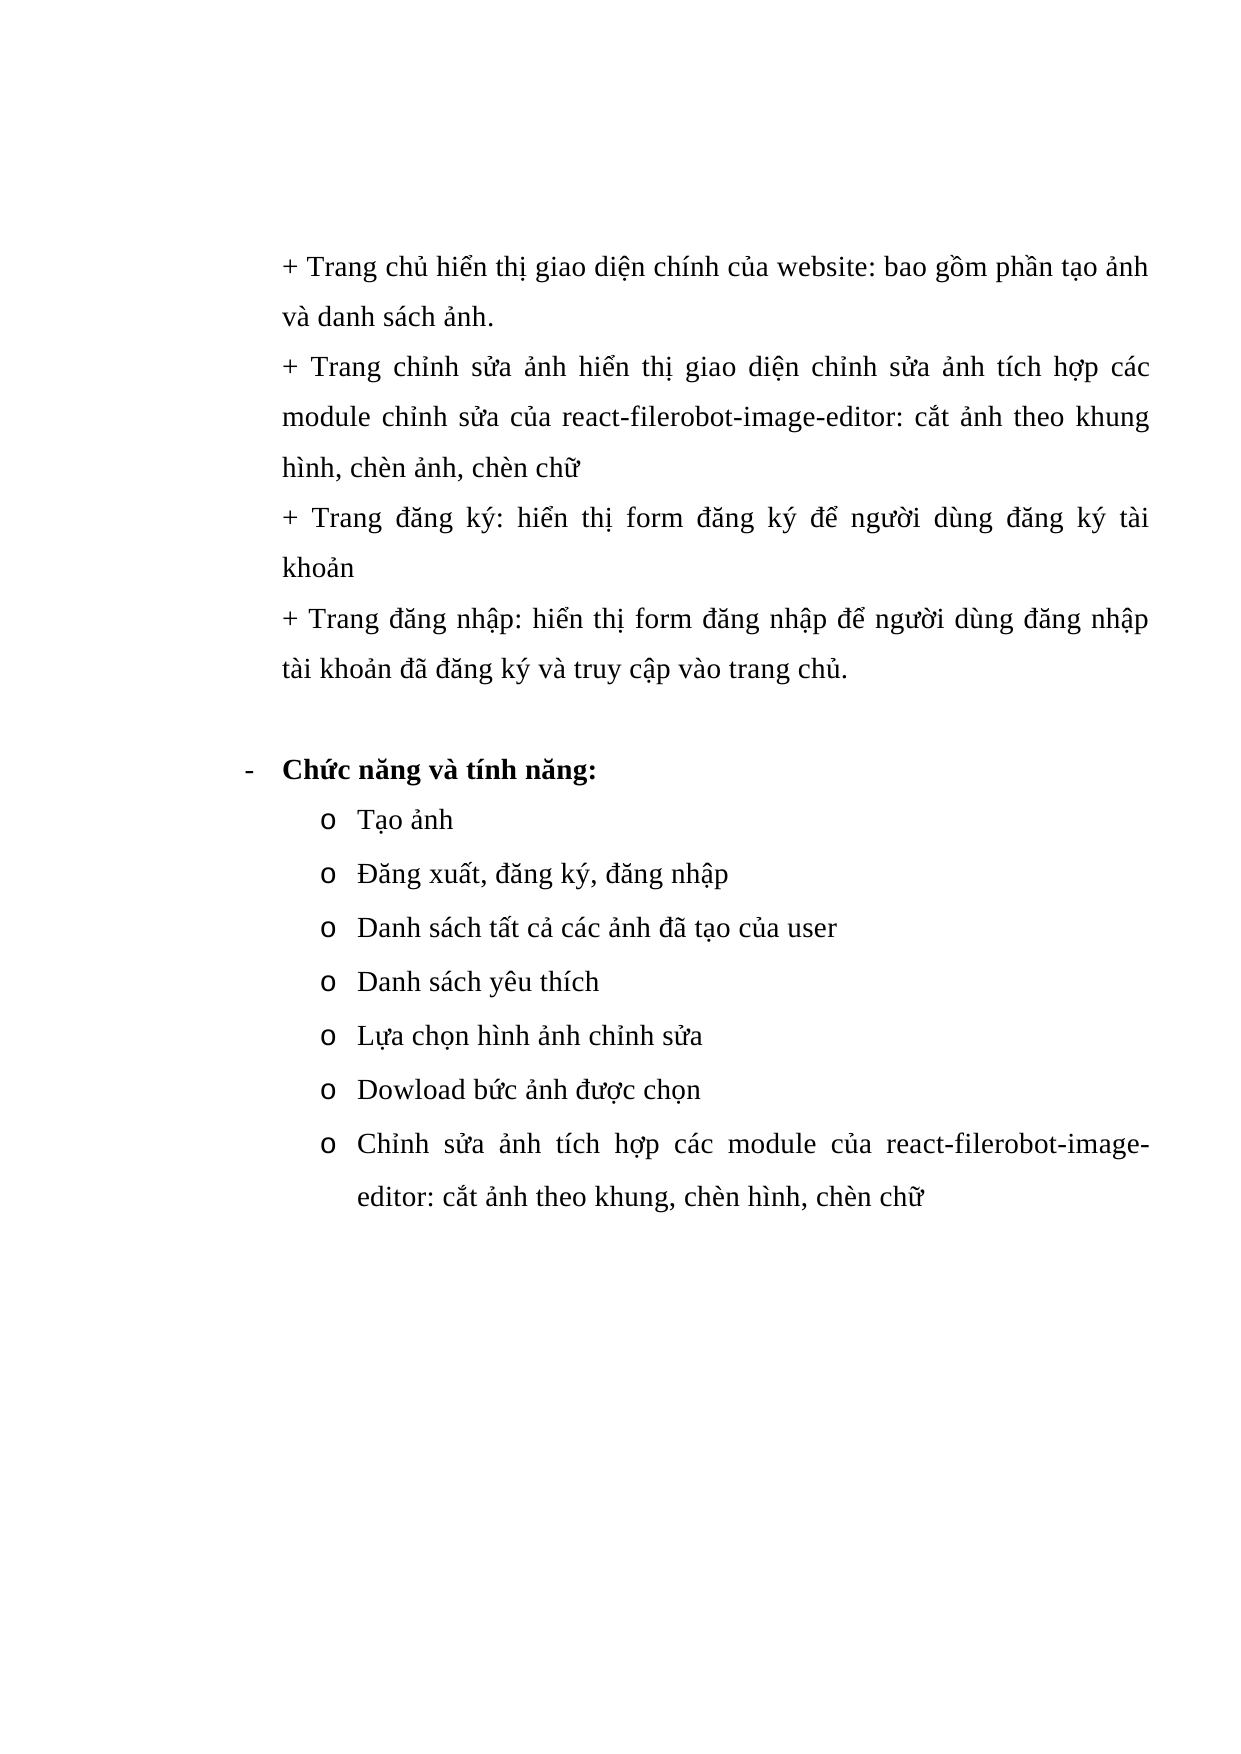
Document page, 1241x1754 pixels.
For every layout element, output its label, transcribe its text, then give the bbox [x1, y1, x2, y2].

list + Trang đăng nhập: hiển thị form đăng nhập để người dùng đăng nhập tài khoản đã đăng ký và truy cập vào trang chủ. [282, 601, 1152, 685]
list + Trang chủ hiển thị giao diện chính của website: bao gồm phần tạo ảnh và danh sách ảnh. [282, 249, 1152, 332]
list Danh sách yêu thích [319, 964, 1152, 1000]
list + Trang đăng ký: hiển thị form đăng ký để người dùng đăng ký tài khoản [282, 500, 1152, 584]
list Dowload bức ảnh được chọn [319, 1072, 1152, 1108]
list Chỉnh sửa ảnh tích hợp các module của react-filerobot-image-editor: cắt ảnh theo khung, chèn hình, chèn chữ [319, 1126, 1152, 1213]
list Danh sách tất cả các ảnh đã tạo của user [319, 910, 1152, 946]
list + Trang chỉnh sửa ảnh hiển thị giao diện chỉnh sửa ảnh tích hợp các module chỉnh sửa của react-filerobot-image-editor: cắt ảnh theo khung hình, chèn ảnh, chèn chữ [282, 349, 1152, 483]
list Tạo ảnh [319, 802, 1152, 838]
list Đăng xuất, đăng ký, đăng nhập [319, 856, 1152, 892]
list Lựa chọn hình ảnh chỉnh sửa [319, 1018, 1152, 1054]
list Chức năng và tính năng: [244, 752, 1152, 785]
